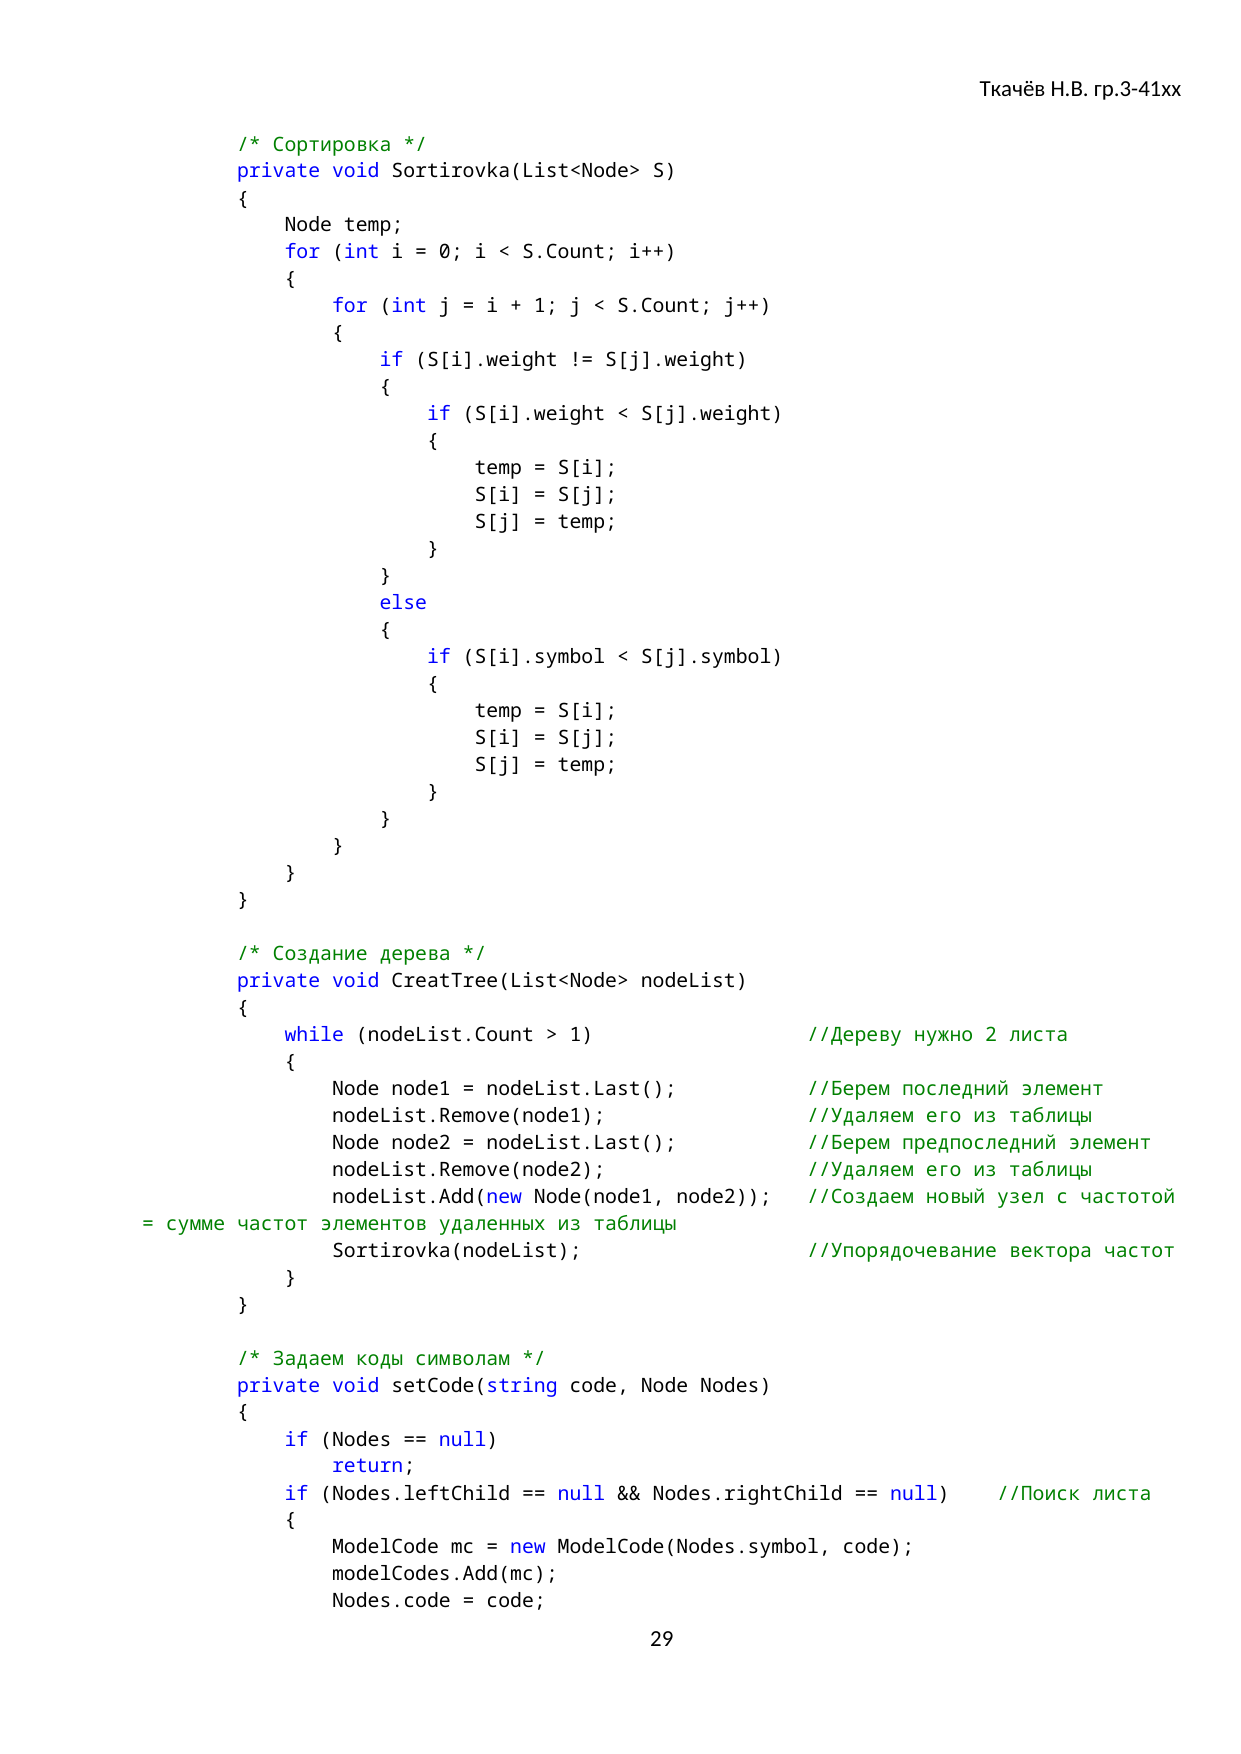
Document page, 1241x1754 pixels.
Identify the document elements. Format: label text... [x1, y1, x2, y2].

text nodeList.Add(new Node(node1, node2)); //Создаем новый узел с частотой = сумме частот элементов удаленных из таблицы [142, 1182, 1181, 1236]
text /* Создание дерева */ [142, 939, 1181, 966]
text } [142, 885, 1181, 912]
text if (S[i].weight < S[j].weight) [142, 399, 1181, 427]
text { [142, 373, 1181, 399]
text S[i] = S[j]; [142, 481, 1181, 507]
text { [142, 184, 1181, 211]
text } [142, 534, 1181, 561]
text ModelCode mc = new ModelCode(Nodes.symbol, code); [142, 1533, 1181, 1560]
text for (int j = i + 1; j < S.Count; j++) [142, 292, 1181, 319]
text Node node2 = nodeList.Last(); //Берем предпоследний элемент [142, 1128, 1181, 1155]
text Node temp; [142, 211, 1181, 238]
text /* Сортировка */ [142, 130, 1181, 157]
text modelCodes.Add(mc); [142, 1560, 1181, 1587]
text } [142, 777, 1181, 804]
text { [142, 669, 1181, 696]
text } [142, 1290, 1181, 1317]
text { [142, 615, 1181, 642]
text { [142, 1398, 1181, 1425]
text else [142, 588, 1181, 615]
text } [142, 831, 1181, 858]
text for (int i = 0; i < S.Count; i++) [142, 238, 1181, 265]
text Sortirovka(nodeList); //Упорядочевание вектора частот [142, 1236, 1181, 1263]
text Nodes.code = code; [142, 1587, 1181, 1614]
text { [142, 427, 1181, 453]
text temp = S[i]; [142, 696, 1181, 723]
text S[i] = S[j]; [142, 723, 1181, 750]
text private void setCode(string code, Node Nodes) [142, 1371, 1181, 1398]
text } [142, 1263, 1181, 1290]
text } [142, 858, 1181, 885]
text /* Задаем коды символам */ [142, 1344, 1181, 1371]
text { [142, 1506, 1181, 1533]
text private void CreatTree(List<Node> nodeList) [142, 966, 1181, 993]
text { [142, 1047, 1181, 1074]
text nodeList.Remove(node2); //Удаляем его из таблицы [142, 1155, 1181, 1182]
text if (Nodes.leftChild == null && Nodes.rightChild == null) //Поиск листа [142, 1479, 1181, 1506]
text { [142, 993, 1181, 1020]
text } [142, 804, 1181, 831]
text if (S[i].weight != S[j].weight) [142, 346, 1181, 373]
text { [142, 265, 1181, 292]
text return; [142, 1452, 1181, 1479]
text private void Sortirovka(List<Node> S) [142, 157, 1181, 184]
text S[j] = temp; [142, 507, 1181, 534]
text if (S[i].symbol < S[j].symbol) [142, 642, 1181, 669]
text { [142, 319, 1181, 346]
text Node node1 = nodeList.Last(); //Берем последний элемент [142, 1074, 1181, 1101]
text nodeList.Remove(node1); //Удаляем его из таблицы [142, 1101, 1181, 1128]
text if (Nodes == null) [142, 1425, 1181, 1452]
text temp = S[i]; [142, 453, 1181, 481]
text while (nodeList.Count > 1) //Дереву нужно 2 листа [142, 1020, 1181, 1047]
text } [142, 561, 1181, 588]
text S[j] = temp; [142, 750, 1181, 777]
